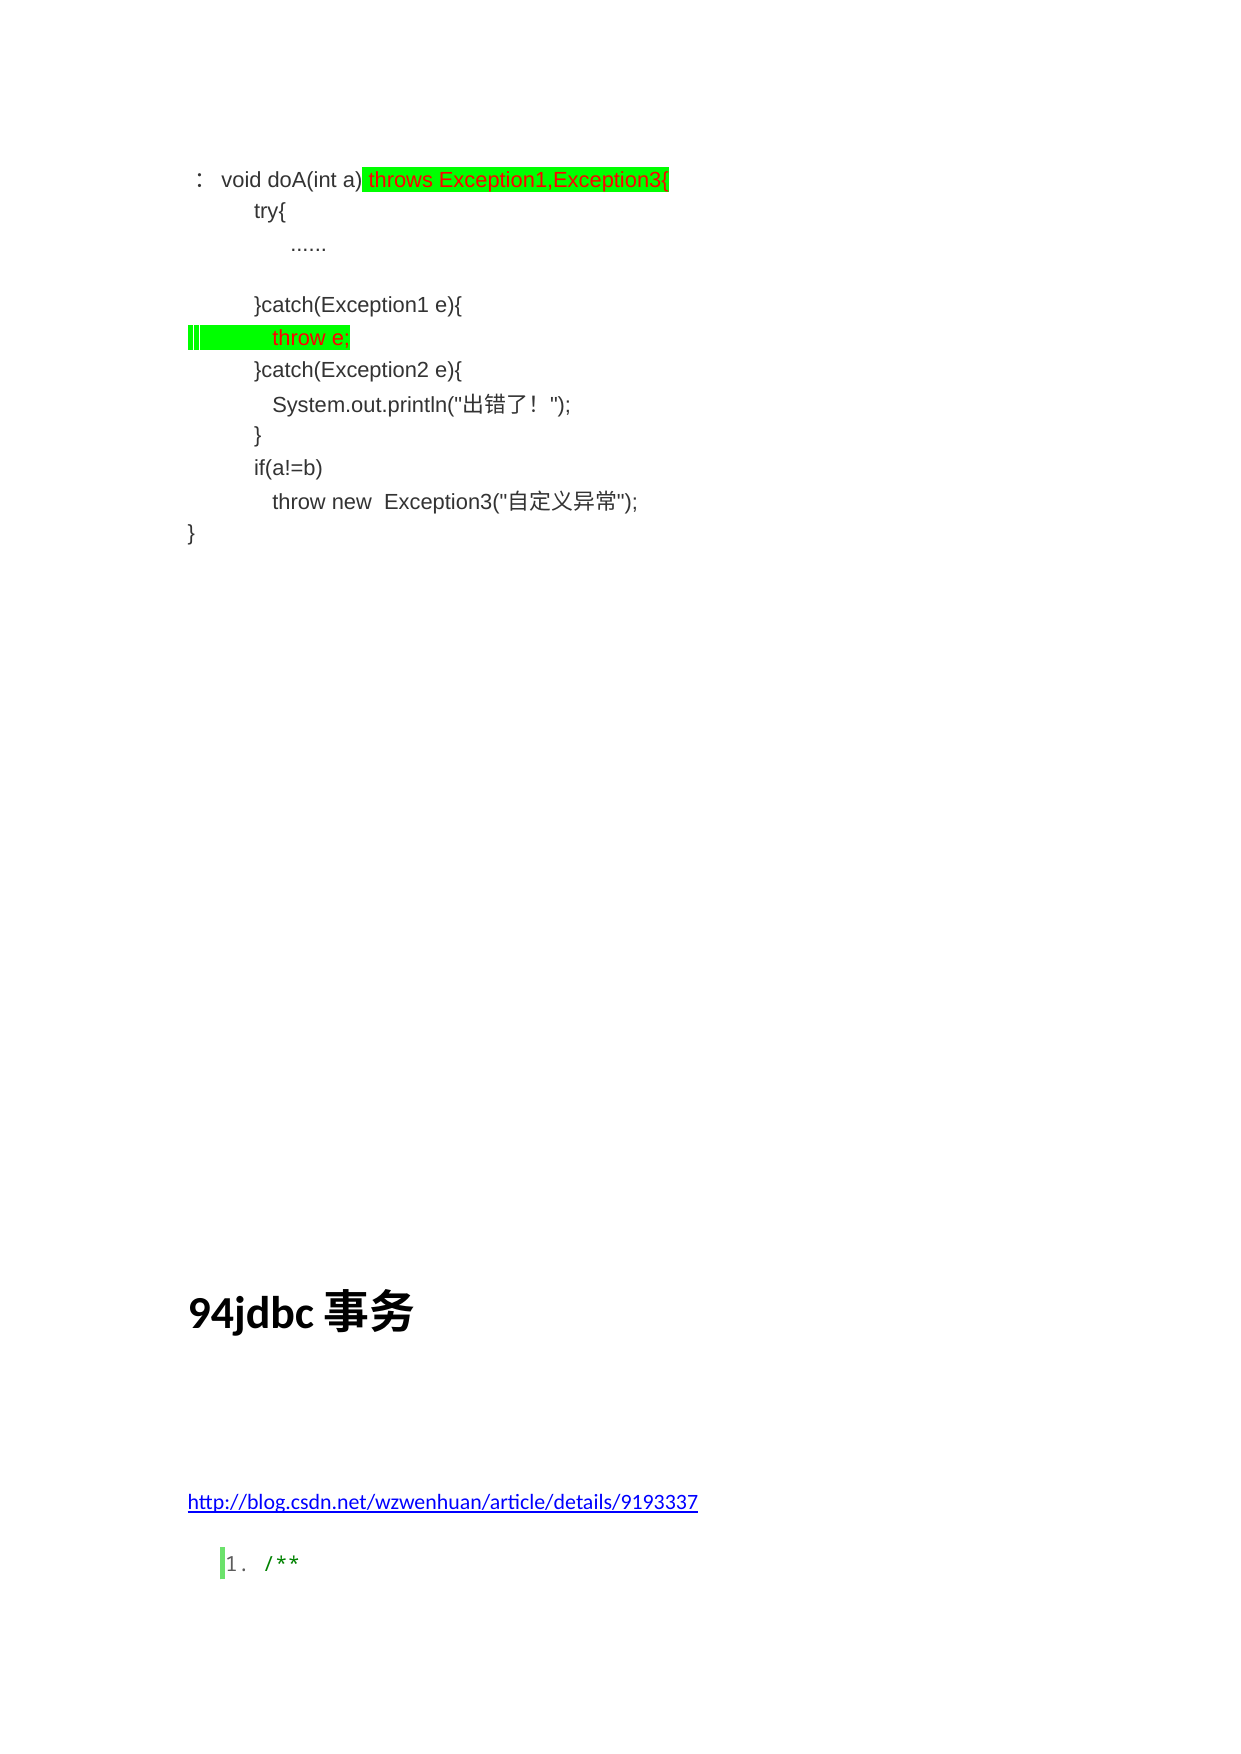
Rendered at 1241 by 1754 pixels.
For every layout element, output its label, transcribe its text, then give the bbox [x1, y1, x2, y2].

text ： void doA(int a) throws Exception1,Exception3{ try{ ...... [187, 162, 1053, 259]
text }catch(Exception1 e){ throw e; }catch(Exception2 e){ System.out.println("出错了！"); } if(a!=b) throw new Exception3("自定义异常"); } [187, 289, 1053, 549]
list /** [225, 1547, 1053, 1579]
subtitle 94jdbc事务 [187, 1260, 1053, 1357]
text http://blog.csdn.net/wzwenhuan/article/details/9193337 [187, 1485, 1053, 1518]
